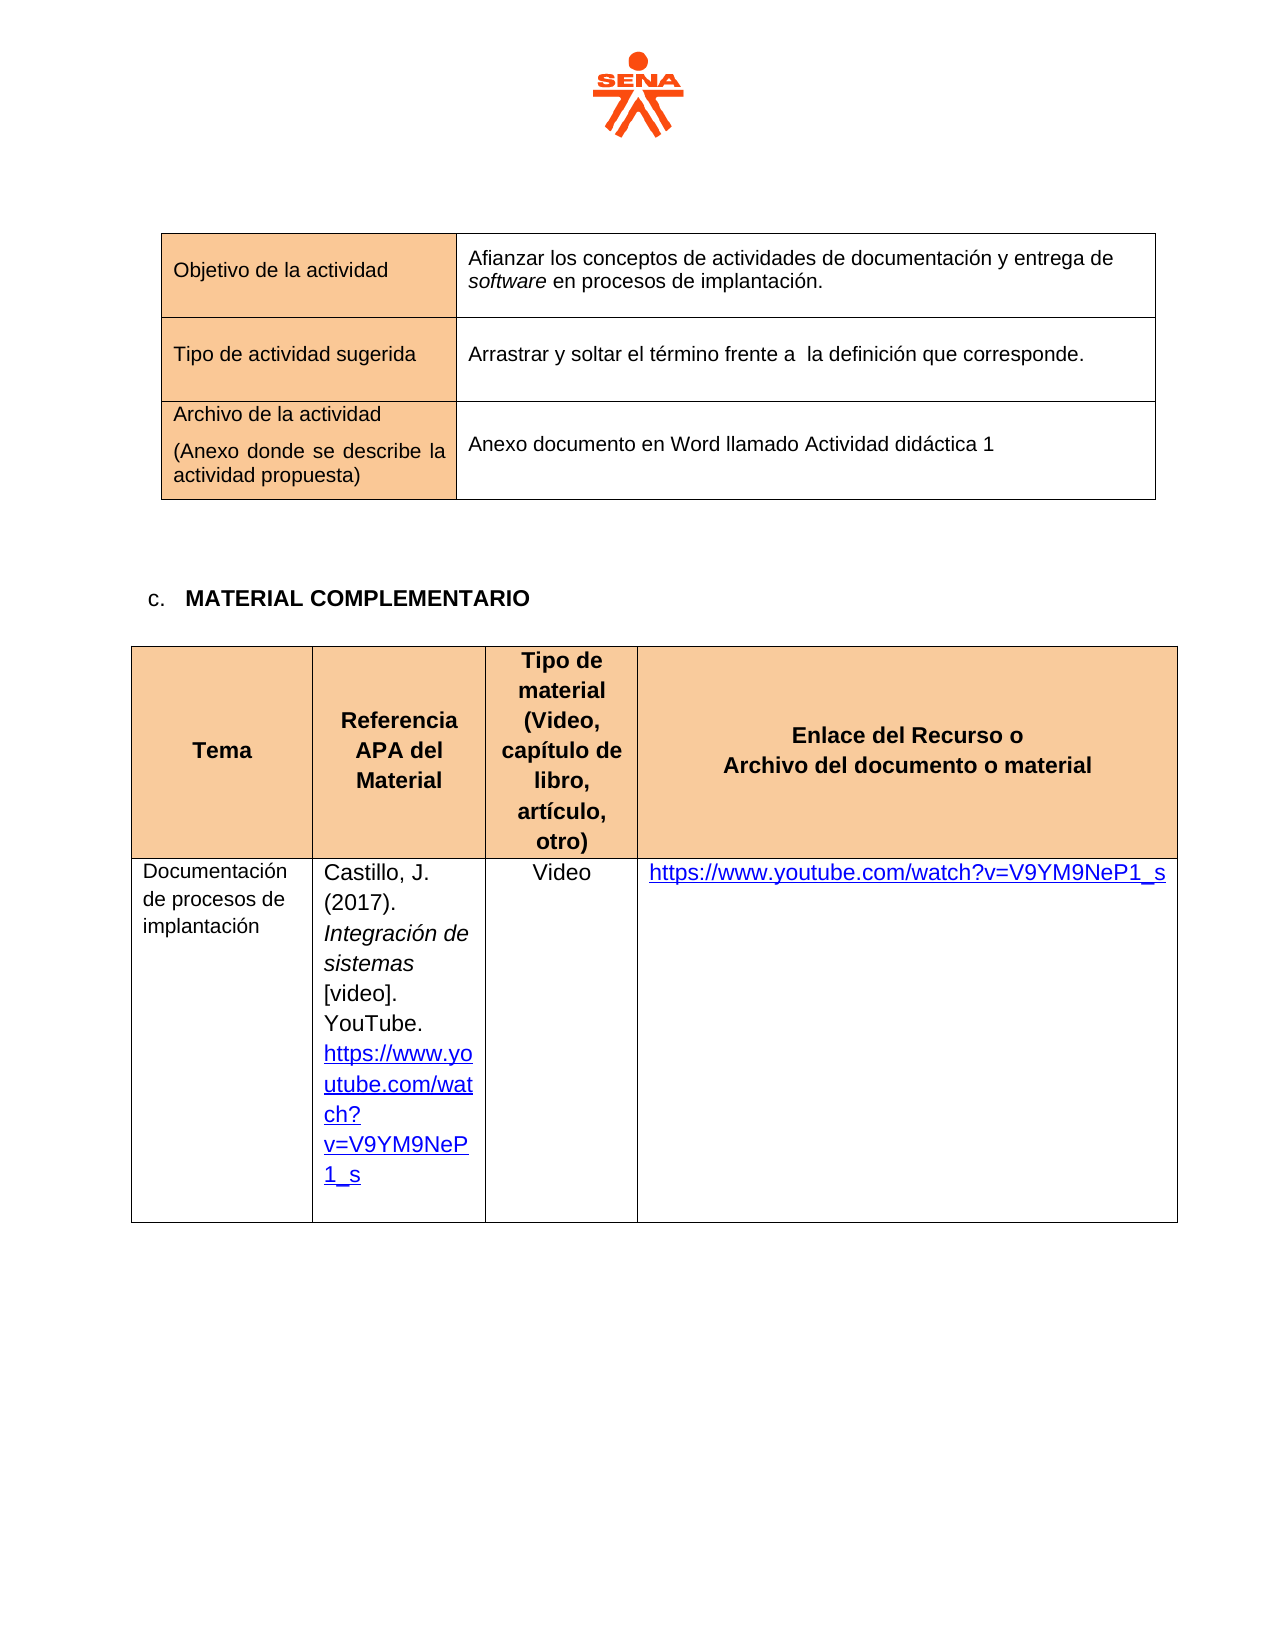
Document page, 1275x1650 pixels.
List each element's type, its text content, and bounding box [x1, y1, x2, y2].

table_cell Arrastrar y soltar el término frente a la definición que corresponde. [457, 318, 1155, 401]
table_cell Objetivo de la actividad [162, 234, 456, 317]
picture [585, 48, 690, 142]
list MATERIAL COMPLEMENTARIO [148, 585, 1157, 612]
table_header Referencia APA del Material [313, 647, 485, 858]
table_cell Documentación de procesos de implantación [132, 859, 312, 1222]
table_cell Anexo documento en Word llamado Actividad didáctica 1 [457, 402, 1155, 499]
table_header Tema [132, 647, 312, 858]
table_cell Tipo de actividad sugerida [162, 318, 456, 401]
table_header Enlace del Recurso o Archivo del documento o material [638, 647, 1177, 858]
table_cell Afianzar los conceptos de actividades de documentación y entrega de software en procesos de implantación. [457, 234, 1155, 317]
table_cell Video [486, 859, 637, 1222]
table_cell Castillo, J. (2017). Integración de sistemas [video]. YouTube. https://www.youtube.com/watch?v=V9YM9NeP1_s [313, 859, 485, 1222]
table_header Tipo de material (Video, capítulo de libro, artículo, otro) [486, 647, 637, 858]
table_cell https://www.youtube.com/watch?v=V9YM9NeP1_s [638, 859, 1177, 1222]
table_cell Archivo de la actividad (Anexo donde se describe la actividad propuesta) [162, 402, 456, 499]
